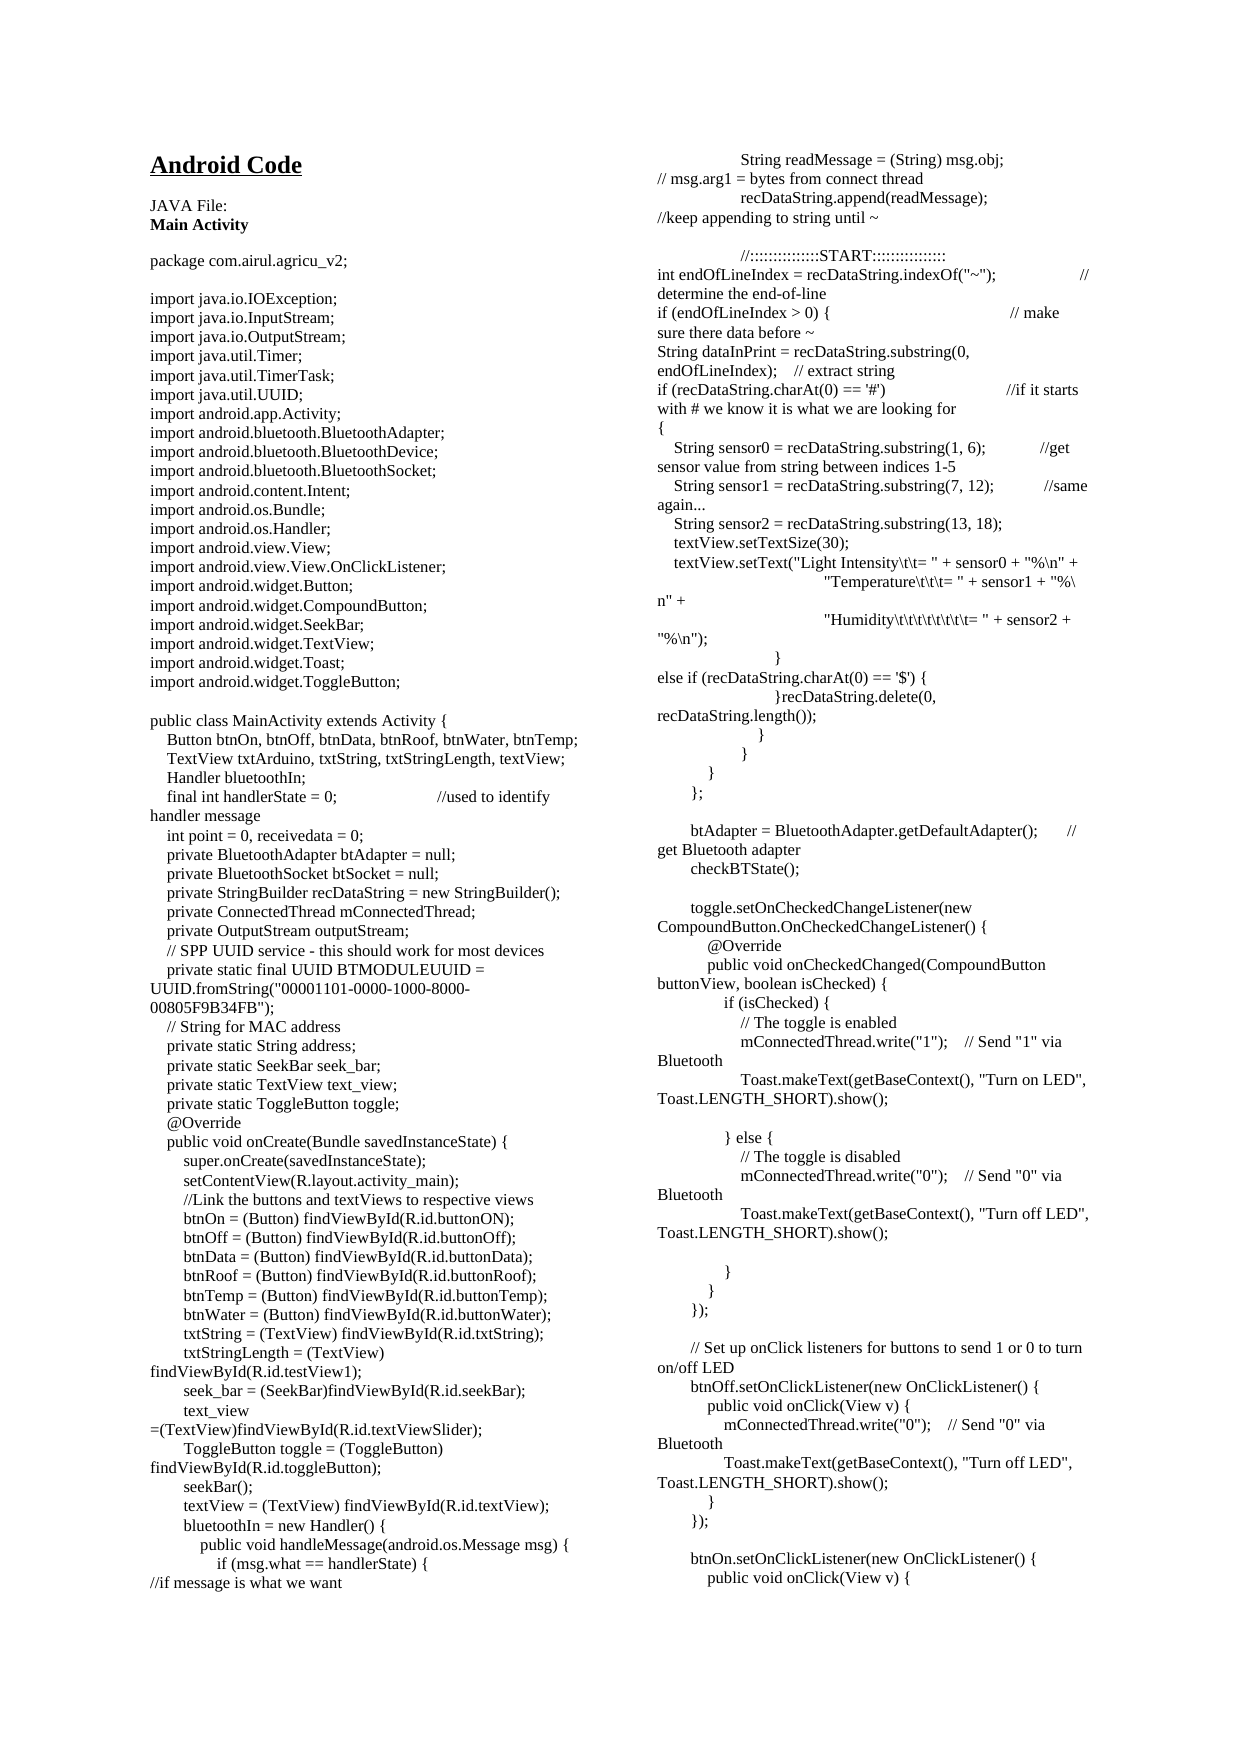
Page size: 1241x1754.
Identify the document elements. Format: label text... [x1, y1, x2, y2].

text // Set up onClick listeners for buttons to send 1 or 0 to turn on/off LED [657, 1338, 1090, 1377]
text import android.bluetooth.BluetoothDevice; [150, 442, 583, 461]
text String readMessage = (String) msg.obj; // msg.arg1 = bytes from connect thread [657, 150, 1090, 188]
text import java.io.IOException; [150, 289, 583, 308]
text // The toggle is enabled [657, 1012, 1090, 1032]
text } [657, 1281, 1090, 1300]
text seek_bar = (SeekBar)findViewById(R.id.seekBar); [150, 1381, 583, 1400]
text } [657, 763, 1090, 782]
text btnOff.setOnClickListener(new OnClickListener() { [657, 1377, 1090, 1396]
text // SPP UUID service - this should work for most devices [150, 940, 583, 959]
text private static SeekBar seek_bar; [150, 1055, 583, 1074]
text import android.os.Handler; [150, 519, 583, 538]
text }); [657, 1511, 1090, 1530]
text recDataString.append(readMessage); //keep appending to string until ~ [657, 188, 1090, 227]
text String dataInPrint = recDataString.substring(0, endOfLineIndex); // extract string [657, 342, 1090, 380]
text Toast.makeText(getBaseContext(), "Turn off LED", Toast.LENGTH_SHORT).show(); [657, 1204, 1090, 1242]
text } else { [657, 1127, 1090, 1147]
text } [657, 1492, 1090, 1511]
text private static final UUID BTMODULEUUID = UUID.fromString("00001101-0000-1000-8000-00805F9B34FB"); [150, 959, 583, 1017]
text import java.util.TimerTask; [150, 365, 583, 384]
text if (msg.what == handlerState) { //if message is what we want [150, 1554, 583, 1592]
text if (isChecked) { [657, 993, 1090, 1012]
text String sensor0 = recDataString.substring(1, 6); //get sensor value from string between indices 1-5 [657, 437, 1090, 476]
text text_view =(TextView)findViewById(R.id.textViewSlider); [150, 1400, 583, 1439]
text import android.bluetooth.BluetoothAdapter; [150, 423, 583, 442]
text // String for MAC address [150, 1017, 583, 1036]
text TextView txtArduino, txtString, txtStringLength, textView; [150, 749, 583, 768]
text btnOn.setOnClickListener(new OnClickListener() { [657, 1549, 1090, 1568]
text int endOfLineIndex = recDataString.indexOf("~"); // determine the end-of-line [657, 265, 1090, 303]
text btnTemp = (Button) findViewById(R.id.buttonTemp); [150, 1285, 583, 1304]
text @Override [150, 1113, 583, 1132]
text private StringBuilder recDataString = new StringBuilder(); [150, 883, 583, 902]
text if (recDataString.charAt(0) == '#') //if it starts with # we know it is what we are looking for [657, 380, 1090, 418]
text btAdapter = BluetoothAdapter.getDefaultAdapter(); // get Bluetooth adapter [657, 821, 1090, 859]
text }; [657, 782, 1090, 802]
text private static String address; [150, 1036, 583, 1055]
text "Humidity\t\t\t\t\t\t\t\t= " + sensor2 + "%\n"); [657, 610, 1090, 648]
text final int handlerState = 0; //used to identify handler message [150, 787, 583, 825]
text Toast.makeText(getBaseContext(), "Turn on LED", Toast.LENGTH_SHORT).show(); [657, 1070, 1090, 1108]
text txtStringLength = (TextView) findViewById(R.id.testView1); [150, 1343, 583, 1381]
text private ConnectedThread mConnectedThread; [150, 902, 583, 921]
text String sensor1 = recDataString.substring(7, 12); //same again... [657, 476, 1090, 514]
text mConnectedThread.write("0"); // Send "0" via Bluetooth [657, 1415, 1090, 1453]
text } [657, 648, 1090, 667]
text public class MainActivity extends Activity { [150, 710, 583, 729]
text btnWater = (Button) findViewById(R.id.buttonWater); [150, 1304, 583, 1324]
text import android.view.View.OnClickListener; [150, 557, 583, 576]
text import android.view.View; [150, 538, 583, 557]
text import android.widget.CompoundButton; [150, 595, 583, 614]
text import android.widget.ToggleButton; [150, 672, 583, 691]
text ToggleButton toggle = (ToggleButton) findViewById(R.id.toggleButton); [150, 1439, 583, 1477]
text import android.app.Activity; [150, 404, 583, 423]
text super.onCreate(savedInstanceState); [150, 1151, 583, 1170]
text import android.widget.Toast; [150, 653, 583, 672]
text seekBar(); [150, 1477, 583, 1496]
text //:::::::::::::::START:::::::::::::::: [657, 246, 1090, 265]
text toggle.setOnCheckedChangeListener(new CompoundButton.OnCheckedChangeListener() { [657, 897, 1090, 936]
text textView.setTextSize(30); [657, 533, 1090, 552]
text private BluetoothSocket btSocket = null; [150, 864, 583, 883]
text Button btnOn, btnOff, btnData, btnRoof, btnWater, btnTemp; [150, 729, 583, 749]
text import java.util.Timer; [150, 346, 583, 365]
text package com.airul.agricu_v2; [150, 250, 583, 269]
text btnData = (Button) findViewById(R.id.buttonData); [150, 1247, 583, 1266]
text import java.io.InputStream; [150, 308, 583, 327]
text checkBTState(); [657, 859, 1090, 878]
text private static ToggleButton toggle; [150, 1094, 583, 1113]
text Android Code [150, 150, 583, 179]
text textView.setText("Light Intensity\t\t= " + sensor0 + "%\n" + [657, 552, 1090, 572]
text } [657, 725, 1090, 744]
text private BluetoothAdapter btAdapter = null; [150, 844, 583, 864]
text //Link the buttons and textViews to respective views [150, 1189, 583, 1209]
text @Override [657, 936, 1090, 955]
text txtString = (TextView) findViewById(R.id.txtString); [150, 1324, 583, 1343]
text import java.io.OutputStream; [150, 327, 583, 346]
text btnOn = (Button) findViewById(R.id.buttonON); [150, 1209, 583, 1228]
text bluetoothIn = new Handler() { [150, 1515, 583, 1534]
text "Temperature\t\t\t= " + sensor1 + "%\n" + [657, 572, 1090, 610]
text import java.util.UUID; [150, 384, 583, 404]
text import android.widget.Button; [150, 576, 583, 595]
text int point = 0, receivedata = 0; [150, 825, 583, 844]
text textView = (TextView) findViewById(R.id.textView); [150, 1496, 583, 1515]
text Handler bluetoothIn; [150, 768, 583, 787]
text btnRoof = (Button) findViewById(R.id.buttonRoof); [150, 1266, 583, 1285]
text } [657, 1262, 1090, 1281]
text private static TextView text_view; [150, 1074, 583, 1094]
text } [657, 744, 1090, 763]
text btnOff = (Button) findViewById(R.id.buttonOff); [150, 1228, 583, 1247]
text // The toggle is disabled [657, 1147, 1090, 1166]
text private OutputStream outputStream; [150, 921, 583, 940]
text import android.content.Intent; [150, 480, 583, 499]
text public void onCreate(Bundle savedInstanceState) { [150, 1132, 583, 1151]
text if (endOfLineIndex > 0) { // make sure there data before ~ [657, 303, 1090, 342]
text else if (recDataString.charAt(0) == '$') { [657, 667, 1090, 687]
text import android.bluetooth.BluetoothSocket; [150, 461, 583, 480]
text import android.os.Bundle; [150, 499, 583, 519]
text }recDataString.delete(0, recDataString.length()); [657, 687, 1090, 725]
text { [657, 418, 1090, 437]
text public void onClick(View v) { [657, 1396, 1090, 1415]
text JAVA File: Main Activity [150, 195, 583, 234]
text }); [657, 1300, 1090, 1319]
text Toast.makeText(getBaseContext(), "Turn off LED", Toast.LENGTH_SHORT).show(); [657, 1453, 1090, 1492]
text mConnectedThread.write("1"); // Send "1" via Bluetooth [657, 1032, 1090, 1070]
text import android.widget.SeekBar; [150, 614, 583, 634]
text mConnectedThread.write("0"); // Send "0" via Bluetooth [657, 1166, 1090, 1204]
text public void handleMessage(android.os.Message msg) { [150, 1534, 583, 1554]
text import android.widget.TextView; [150, 634, 583, 653]
text public void onClick(View v) { [657, 1568, 1090, 1587]
text public void onCheckedChanged(CompoundButton buttonView, boolean isChecked) { [657, 955, 1090, 993]
text setContentView(R.layout.activity_main); [150, 1170, 583, 1189]
text String sensor2 = recDataString.substring(13, 18); [657, 514, 1090, 533]
